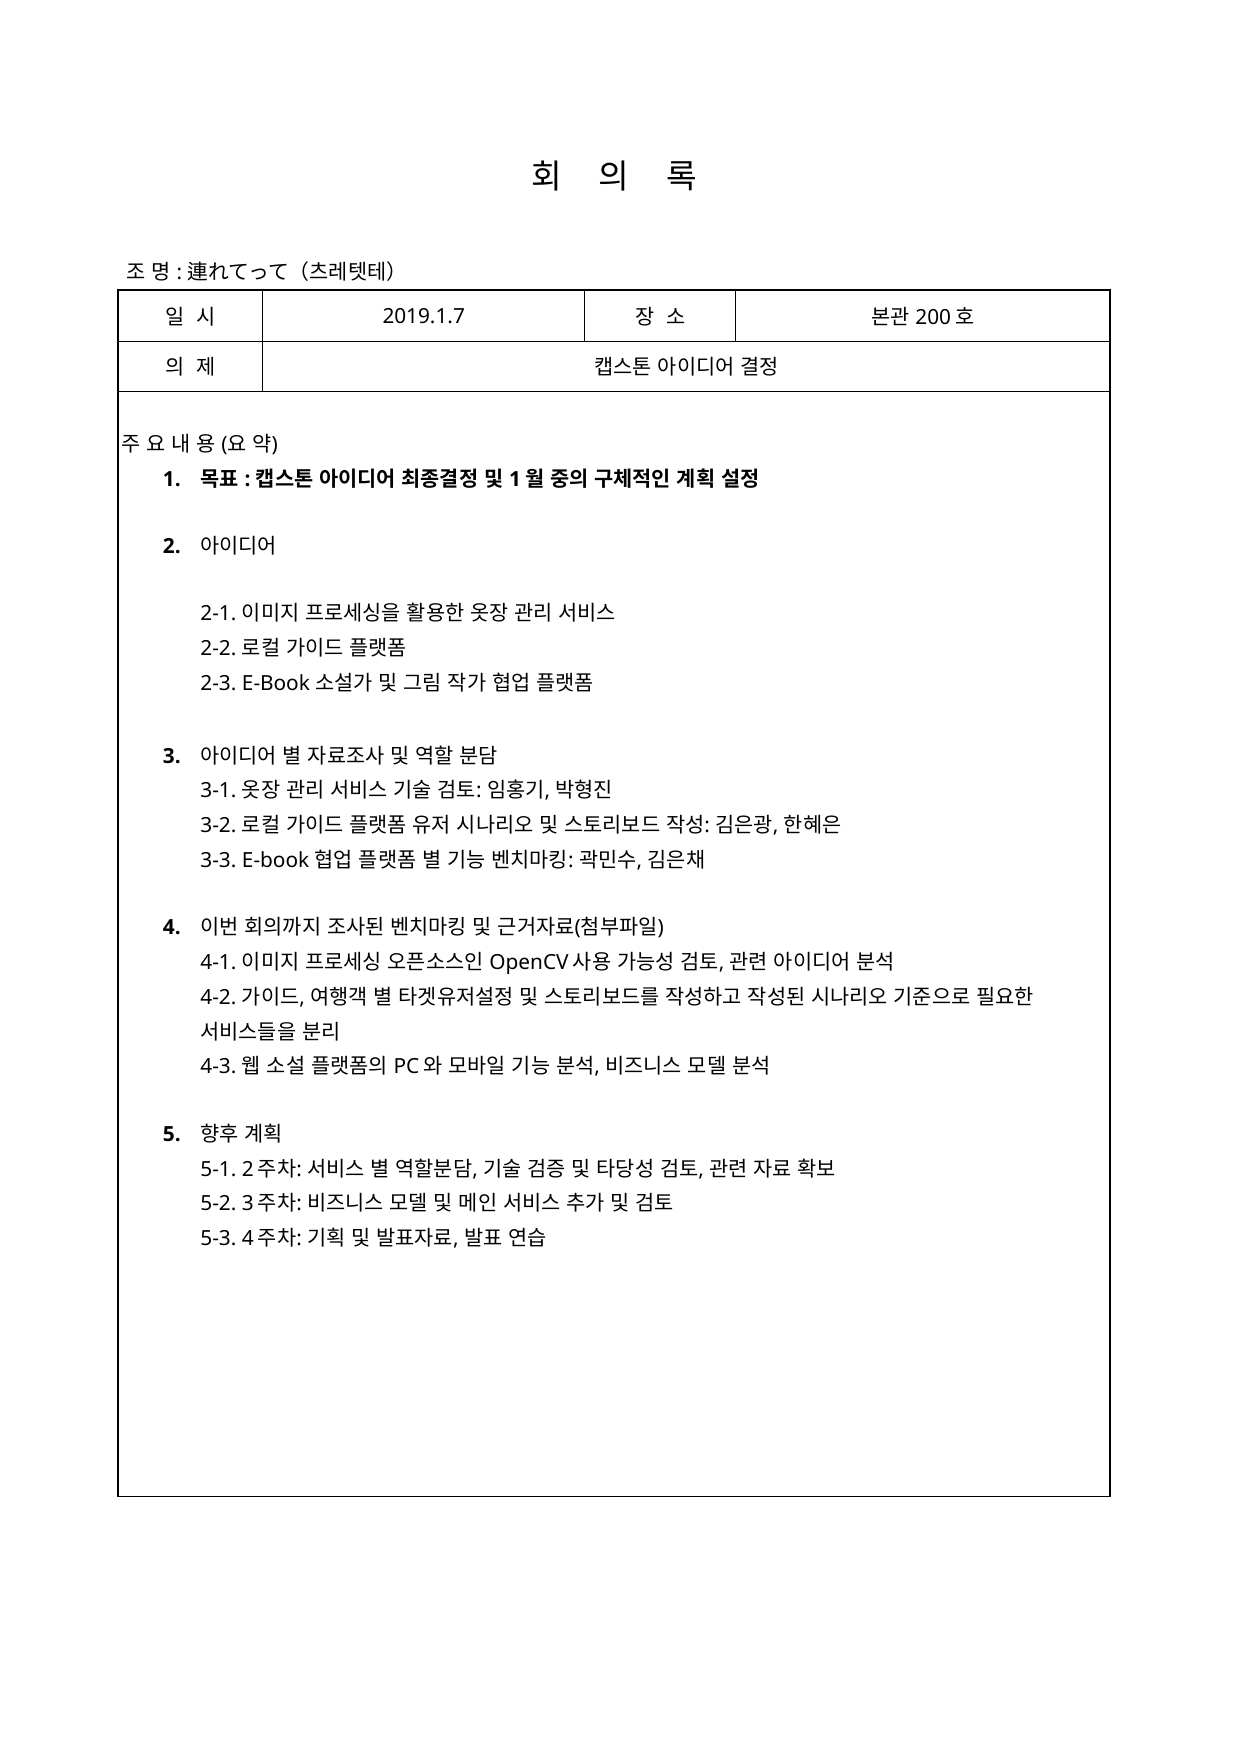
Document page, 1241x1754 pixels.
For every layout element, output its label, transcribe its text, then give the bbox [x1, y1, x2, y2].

table_cell 캡스톤 아이디어 결정 [263, 342, 1109, 391]
table_cell 아이디어 별 자료조사 및 역할 분담 3-1. 옷장 관리 서비스 기술 검토: 임홍기, 박형진 3-2. 로컬 가이드 플랫폼 유저 시나리오 및 스토리보드 작성: 김은광, 한혜은 3-3. E-book 협업 플랫폼 별 기능 벤치마킹: 곽민수, 김은채 이번 회의까지 조사된 벤치마킹 및 근거자료(첨부파일) 4-1. 이미지 프로세싱 오픈소스인 OpenCV사용 가능성 검토, 관련 아이디어 분석 4-2. 가이드, 여행객 별 타겟유저설정 및 스토리보드를 작성하고 작성된 시나리오 기준으로 필요한 서비스들을 분리 4-3. 웹 소설 플랫폼의 PC와 모바일 기능 분석, 비즈니스 모델 분석 향후 계획 5-1. 2주차: 서비스 별 역할분담, 기술 검증 및 타당성 검토, 관련 자료 확보 5-2. 3주차: 비즈니스 모델 및 메인 서비스 추가 및 검토 5-3. 4주차: 기획 및 발표자료, 발표 연습 [119, 736, 1109, 1496]
table_cell 본관 200호 [736, 291, 1109, 341]
table_cell 일 시 [119, 291, 262, 341]
table_cell 의 제 [119, 342, 262, 391]
table_cell 2019.1.7 [263, 291, 584, 341]
table_cell 주 요 내 용 (요 약) 목표 : 캡스톤 아이디어 최종결정 및 1월 중의 구체적인 계획 설정 아이디어 2-1. 이미지 프로세싱을 활용한 옷장 관리 서비스 2-2. 로컬 가이드 플랫폼 2-3. E-Book 소설가 및 그림 작가 협업 플랫폼 [119, 392, 1109, 736]
table_cell 장 소 [585, 291, 735, 341]
table_header 회 의 록 조 명 : 連れてって（츠레텟테） [118, 147, 1110, 288]
